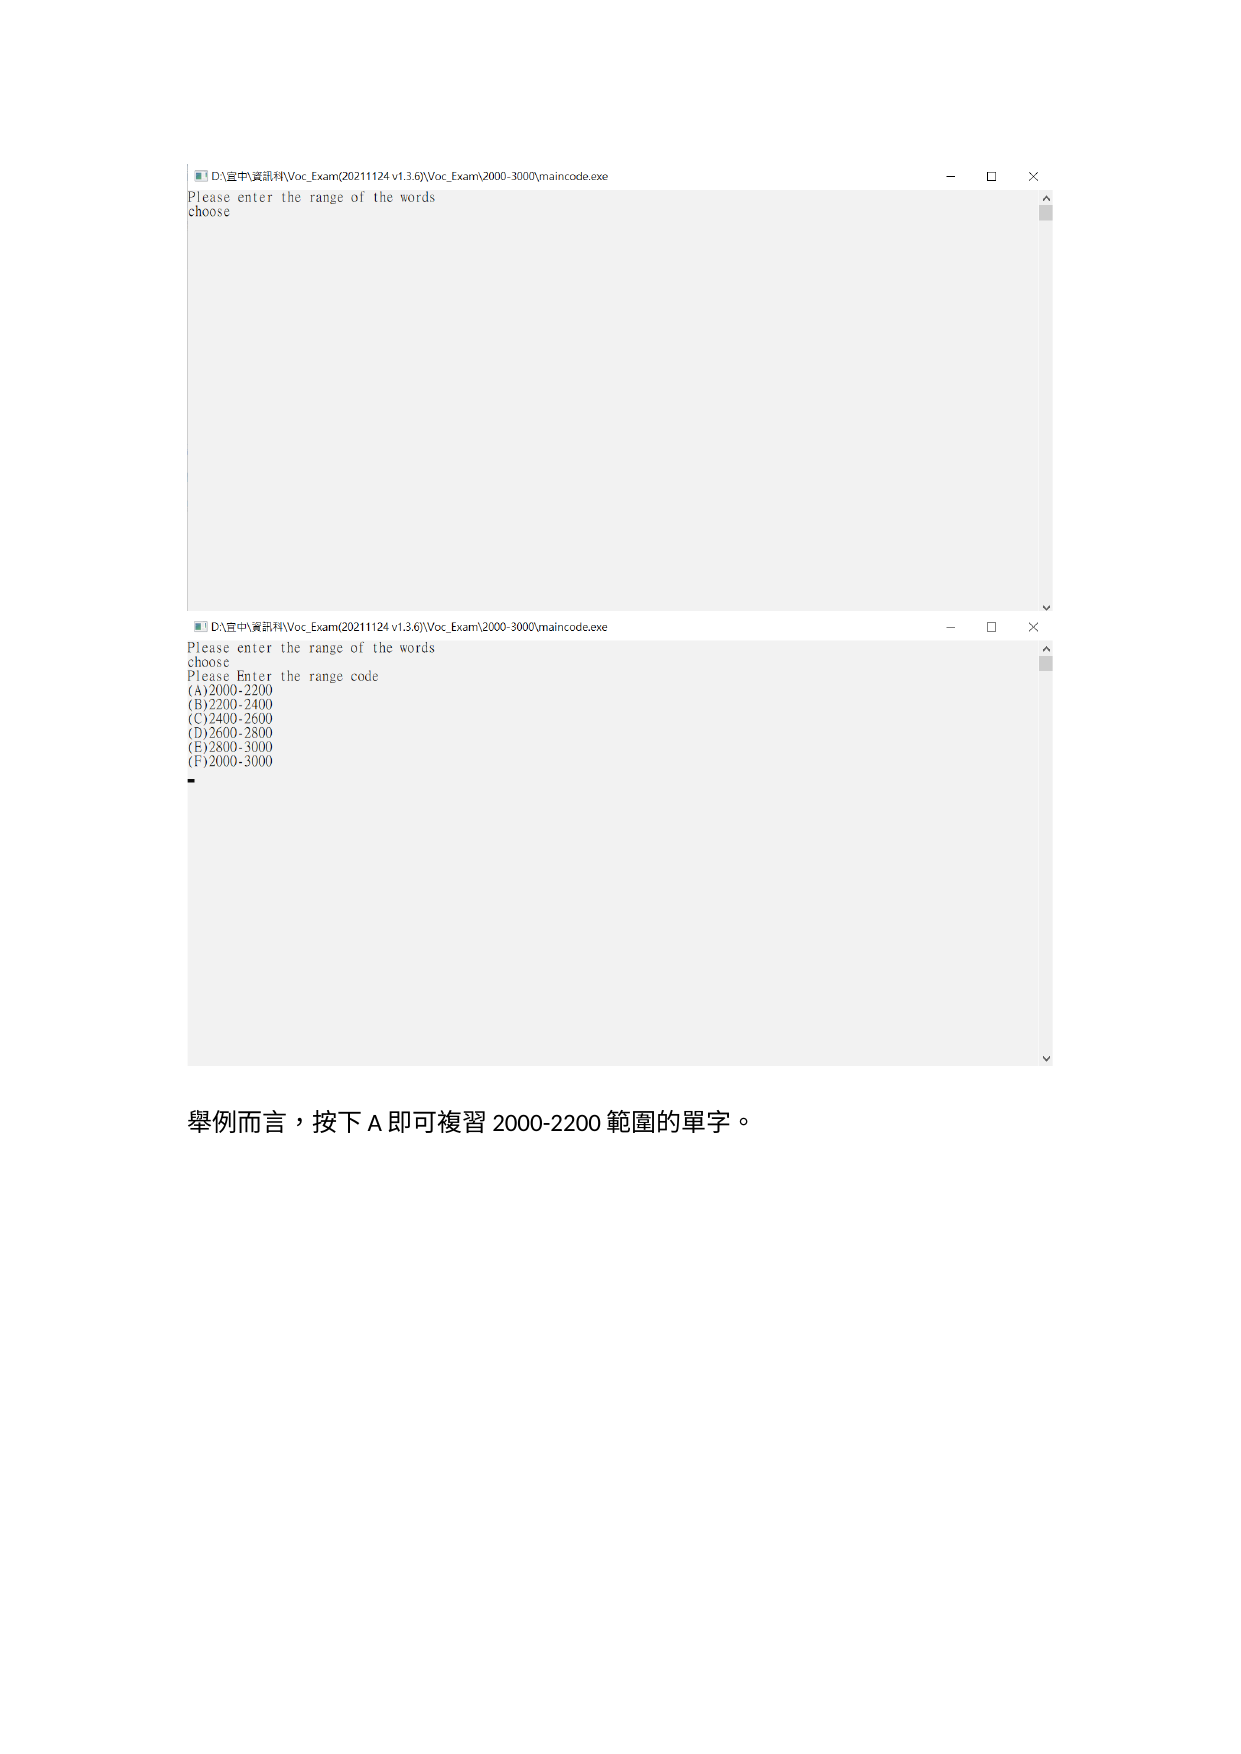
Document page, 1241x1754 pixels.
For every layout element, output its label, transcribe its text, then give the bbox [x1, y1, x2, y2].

text 舉例而言，按下A即可複習2000-2200範圍的單字。 [187, 1102, 1053, 1139]
picture [187, 164, 1053, 611]
picture [187, 614, 1053, 1066]
